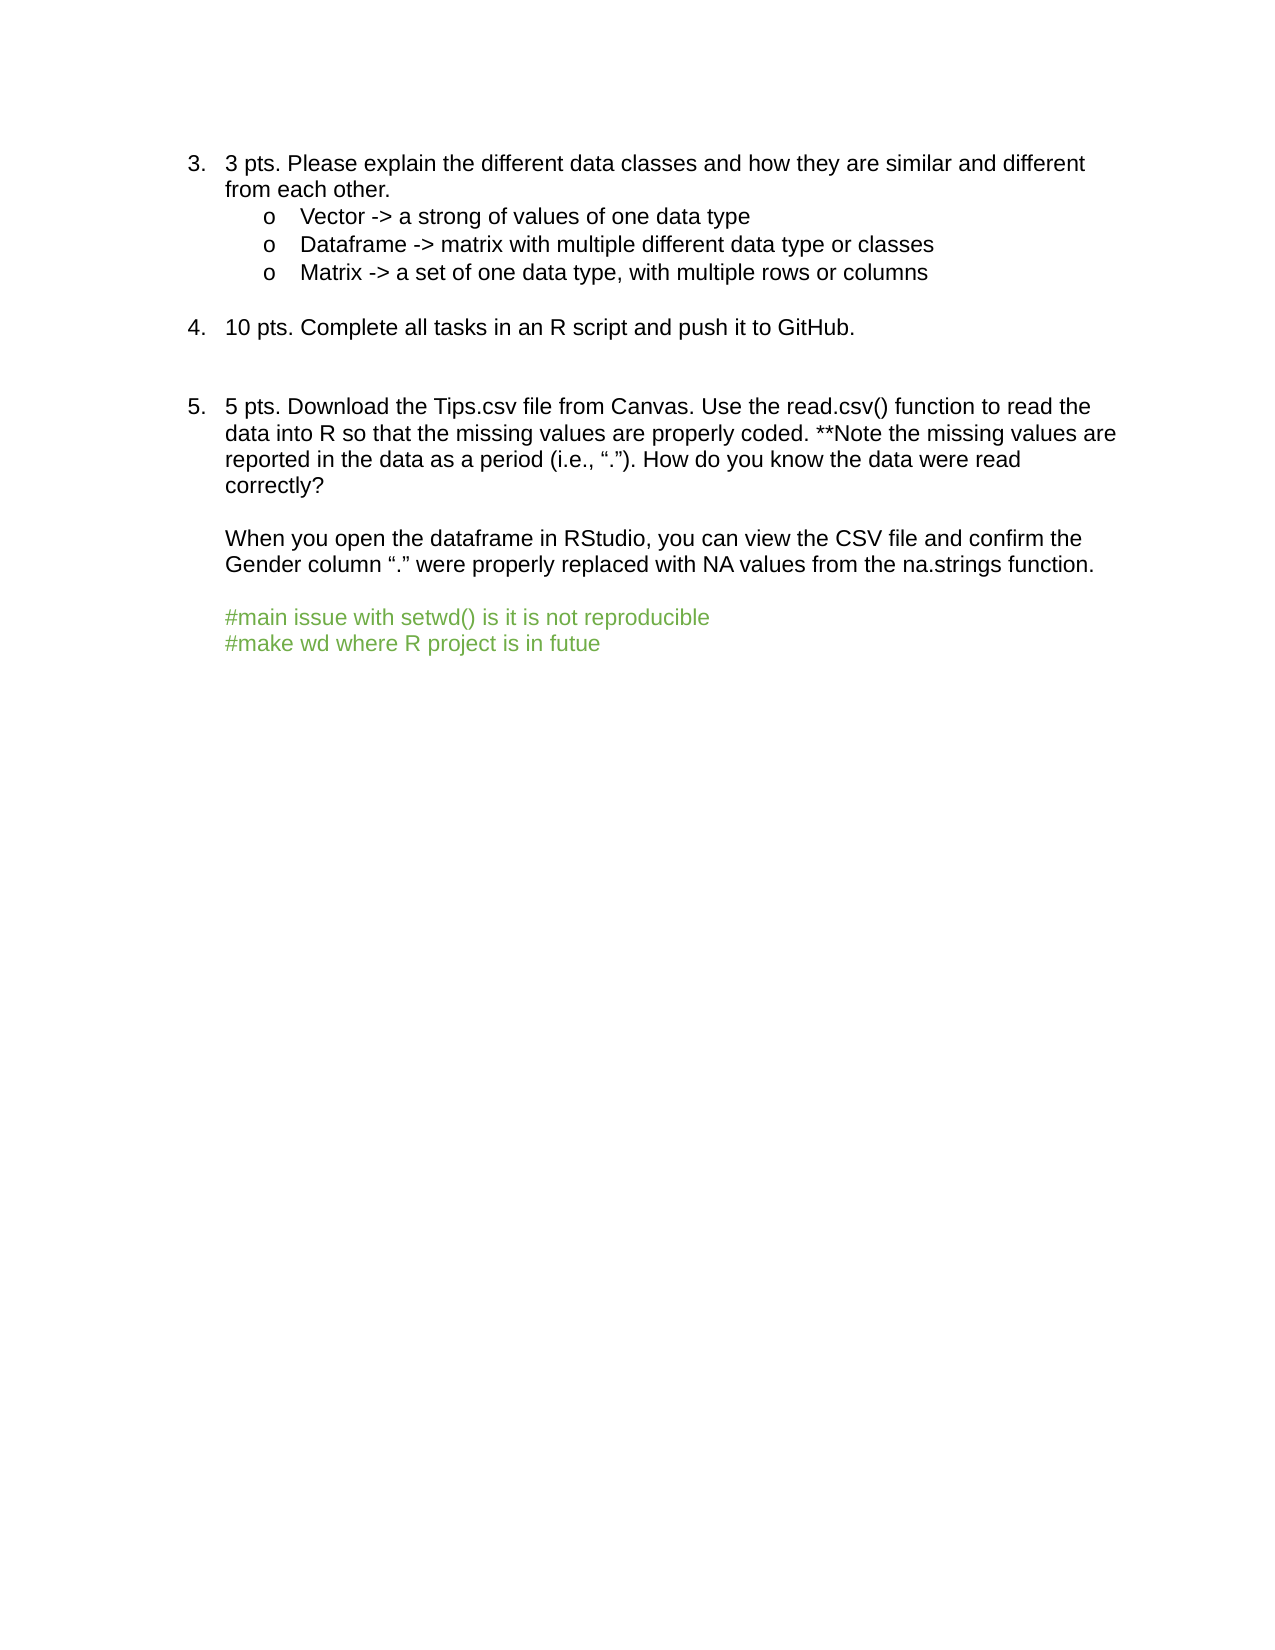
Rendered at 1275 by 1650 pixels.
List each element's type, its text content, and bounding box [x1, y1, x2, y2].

list When you open the dataframe in RStudio, you can view the CSV file and confirm the Gender column “.” were properly replaced with NA values from the na.strings function. [225, 525, 1125, 578]
list Vector -> a strong of values of one data type [262, 203, 1125, 231]
list 10 pts. Complete all tasks in an R script and push it to GitHub. [187, 314, 1125, 340]
list Dataframe -> matrix with multiple different data type or classes [262, 231, 1125, 259]
list Matrix -> a set of one data type, with multiple rows or columns [262, 259, 1125, 288]
list #make wd where R project is in futue [225, 630, 1125, 657]
list 5 pts. Download the Tips.csv file from Canvas. Use the read.csv() function to read the data into R so that the missing values are properly coded. **Note the missing values are reported in the data as a period (i.e., “.”). How do you know the data were read correctly? [187, 393, 1125, 498]
list #main issue with setwd() is it is not reproducible [225, 604, 1125, 630]
list 3 pts. Please explain the different data classes and how they are similar and different from each other. [187, 150, 1125, 203]
